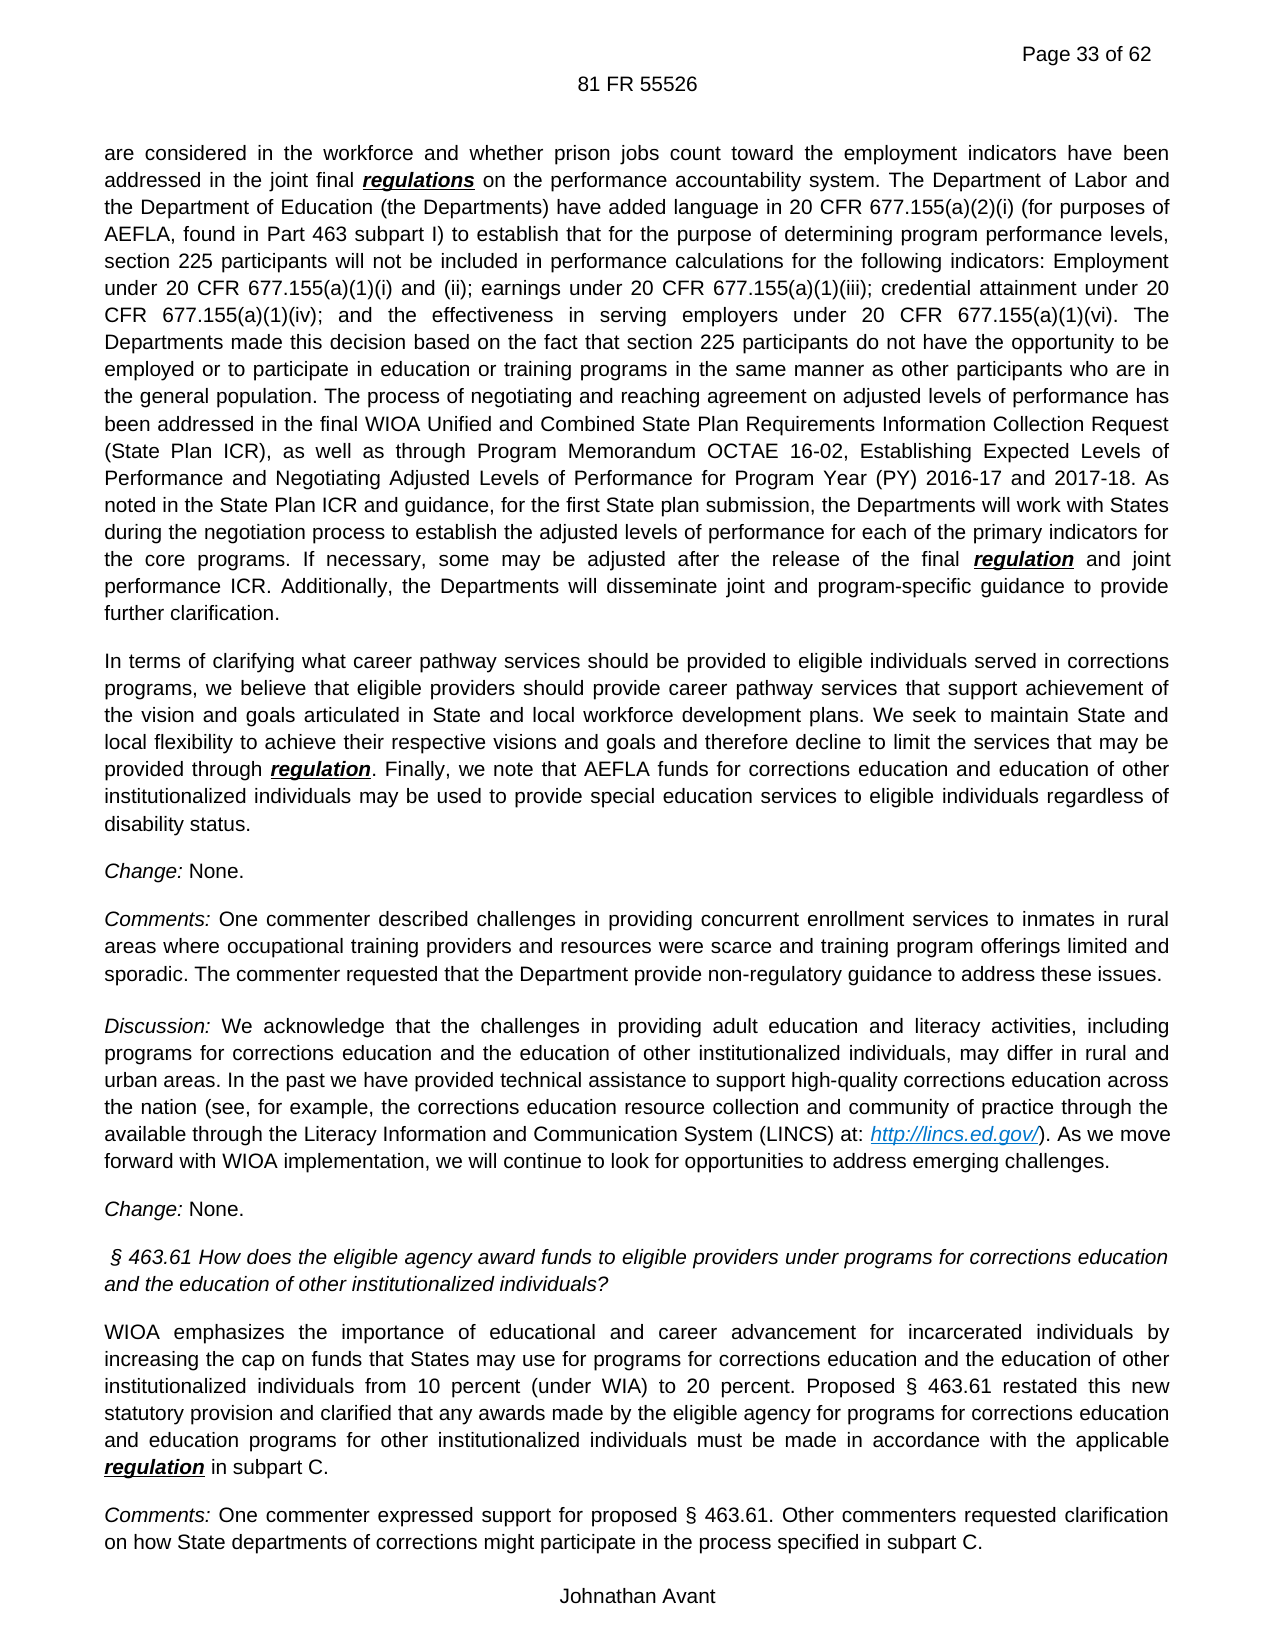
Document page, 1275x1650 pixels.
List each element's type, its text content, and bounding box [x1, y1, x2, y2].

text In terms of clarifying what career pathway services should be provided to eligible individuals served in corrections programs, we believe that eligible providers should provide career pathway services that support achievement of the vision and goals articulated in State and local workforce development plans. We seek to maintain State and local flexibility to achieve their respective visions and goals and therefore decline to limit the services that may be provided through regulation. Finally, we note that AEFLA funds for corrections education and education of other institutionalized individuals may be used to provide special education services to eligible individuals regardless of disability status. [104, 646, 1171, 835]
text Comments: One commenter expressed support for proposed § 463.61. Other commenters requested clarification on how State departments of corrections might participate in the process specified in subpart C. [104, 1500, 1171, 1554]
text Change: None. [104, 1194, 1171, 1221]
text WIOA emphasizes the importance of educational and career advancement for incarcerated individuals by increasing the cap on funds that States may use for programs for corrections education and the education of other institutionalized individuals from 10 percent (under WIA) to 20 percent. Proposed § 463.61 restated this new statutory provision and clarified that any awards made by the eligible agency for programs for corrections education and education programs for other institutionalized individuals must be made in accordance with the applicable regulation in subpart C. [104, 1317, 1171, 1479]
text Comments: One commenter described challenges in providing concurrent enrollment services to inmates in rural areas where occupational training providers and resources were scarce and training program offerings limited and sporadic. The commenter requested that the Department provide non-regulatory guidance to address these issues. [104, 904, 1171, 985]
text Discussion: We acknowledge that the challenges in providing adult education and literacy activities, including programs for corrections education and the education of other institutionalized individuals, may differ in rural and urban areas. In the past we have provided technical assistance to support high-quality corrections education across the nation (see, for example, the corrections education resource collection and community of practice through the available through the Literacy Information and Communication System (LINCS) at: http://lincs.ed.gov/). As we move forward with WIOA implementation, we will continue to look for opportunities to address emerging challenges. [104, 1010, 1171, 1173]
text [104, 137, 1171, 625]
text § 463.61 How does the eligible agency award funds to eligible providers under programs for corrections education and the education of other institutionalized individuals? [104, 1242, 1171, 1296]
text Change: None. [104, 856, 1171, 883]
